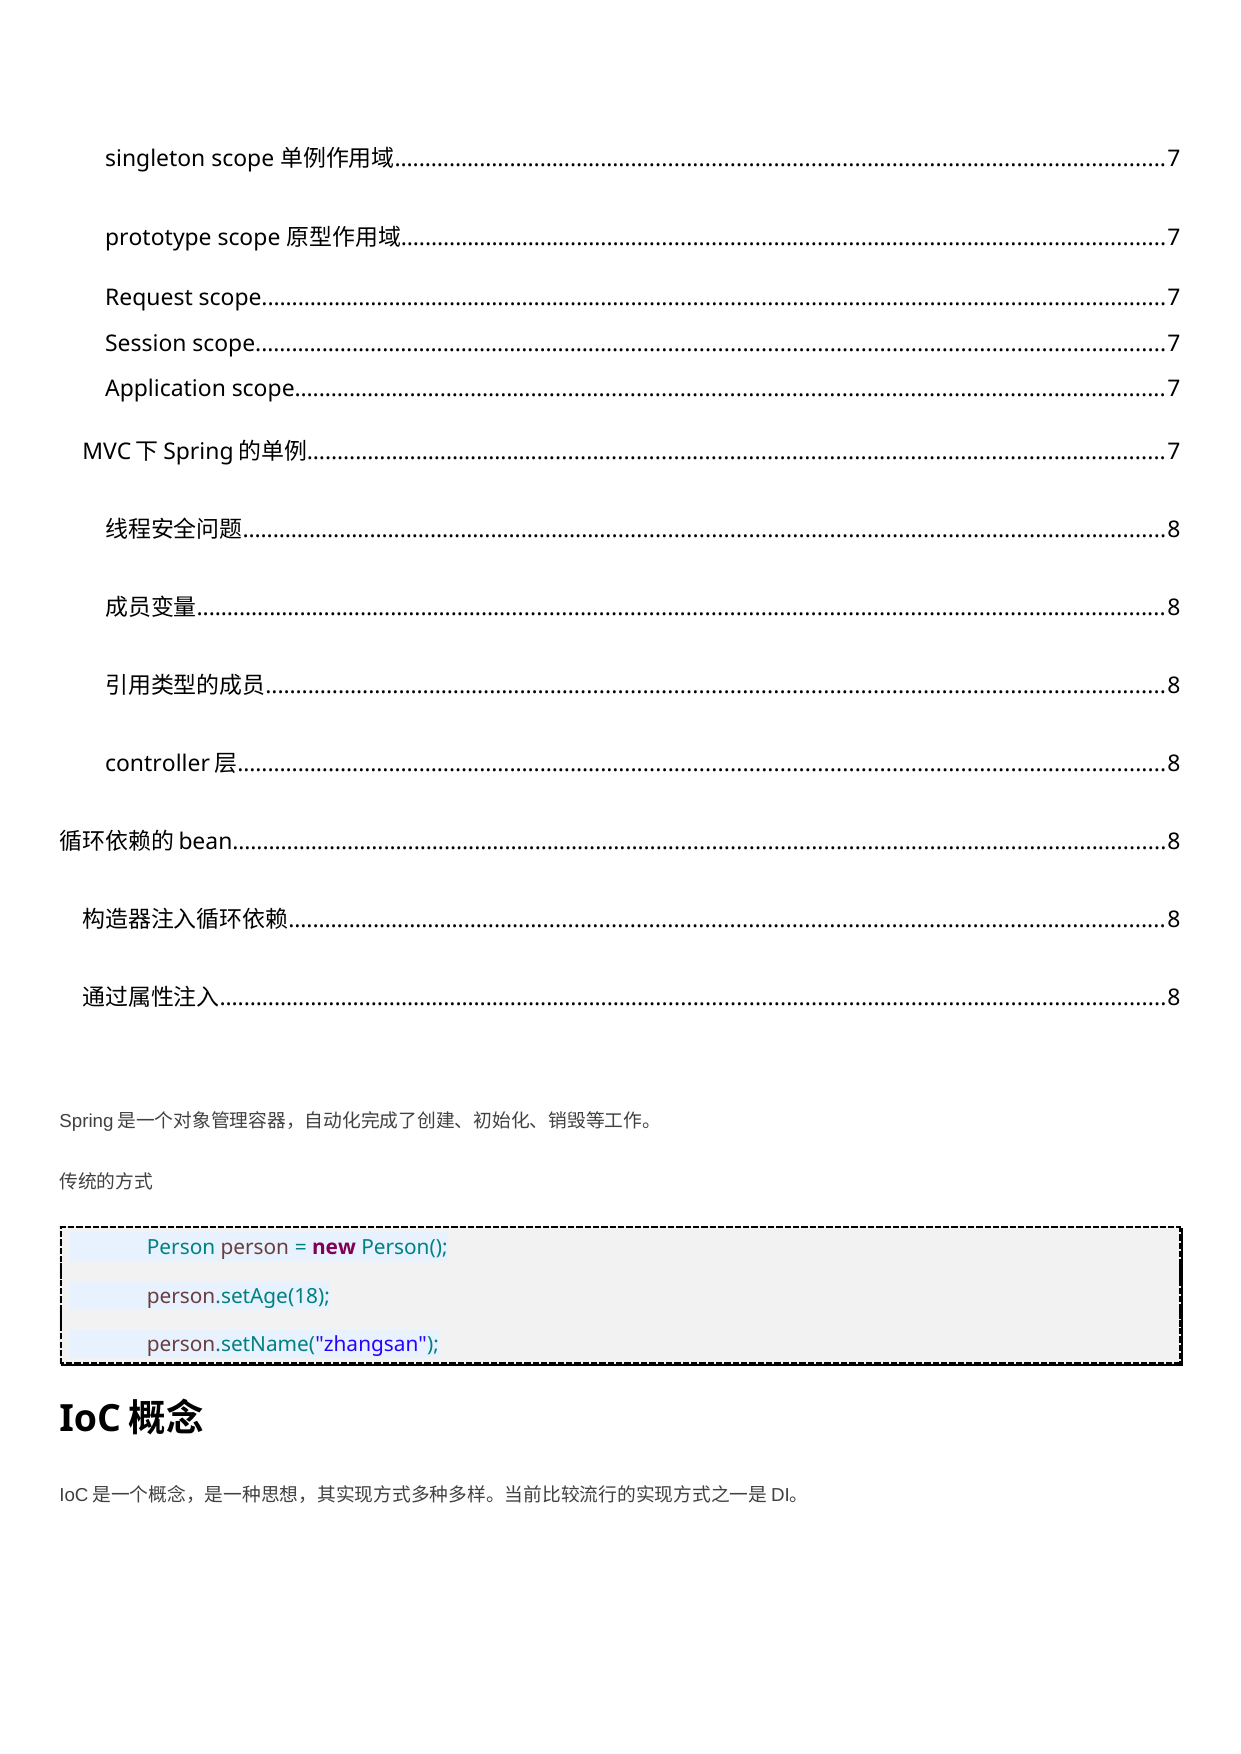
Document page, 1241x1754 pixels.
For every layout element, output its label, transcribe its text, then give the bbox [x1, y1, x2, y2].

text IoC是一个概念，是一种思想，其实现方式多种多样。当前比较流行的实现方式之一是DI。 [59, 1477, 1181, 1509]
subtitle IoC概念 [59, 1383, 1181, 1448]
